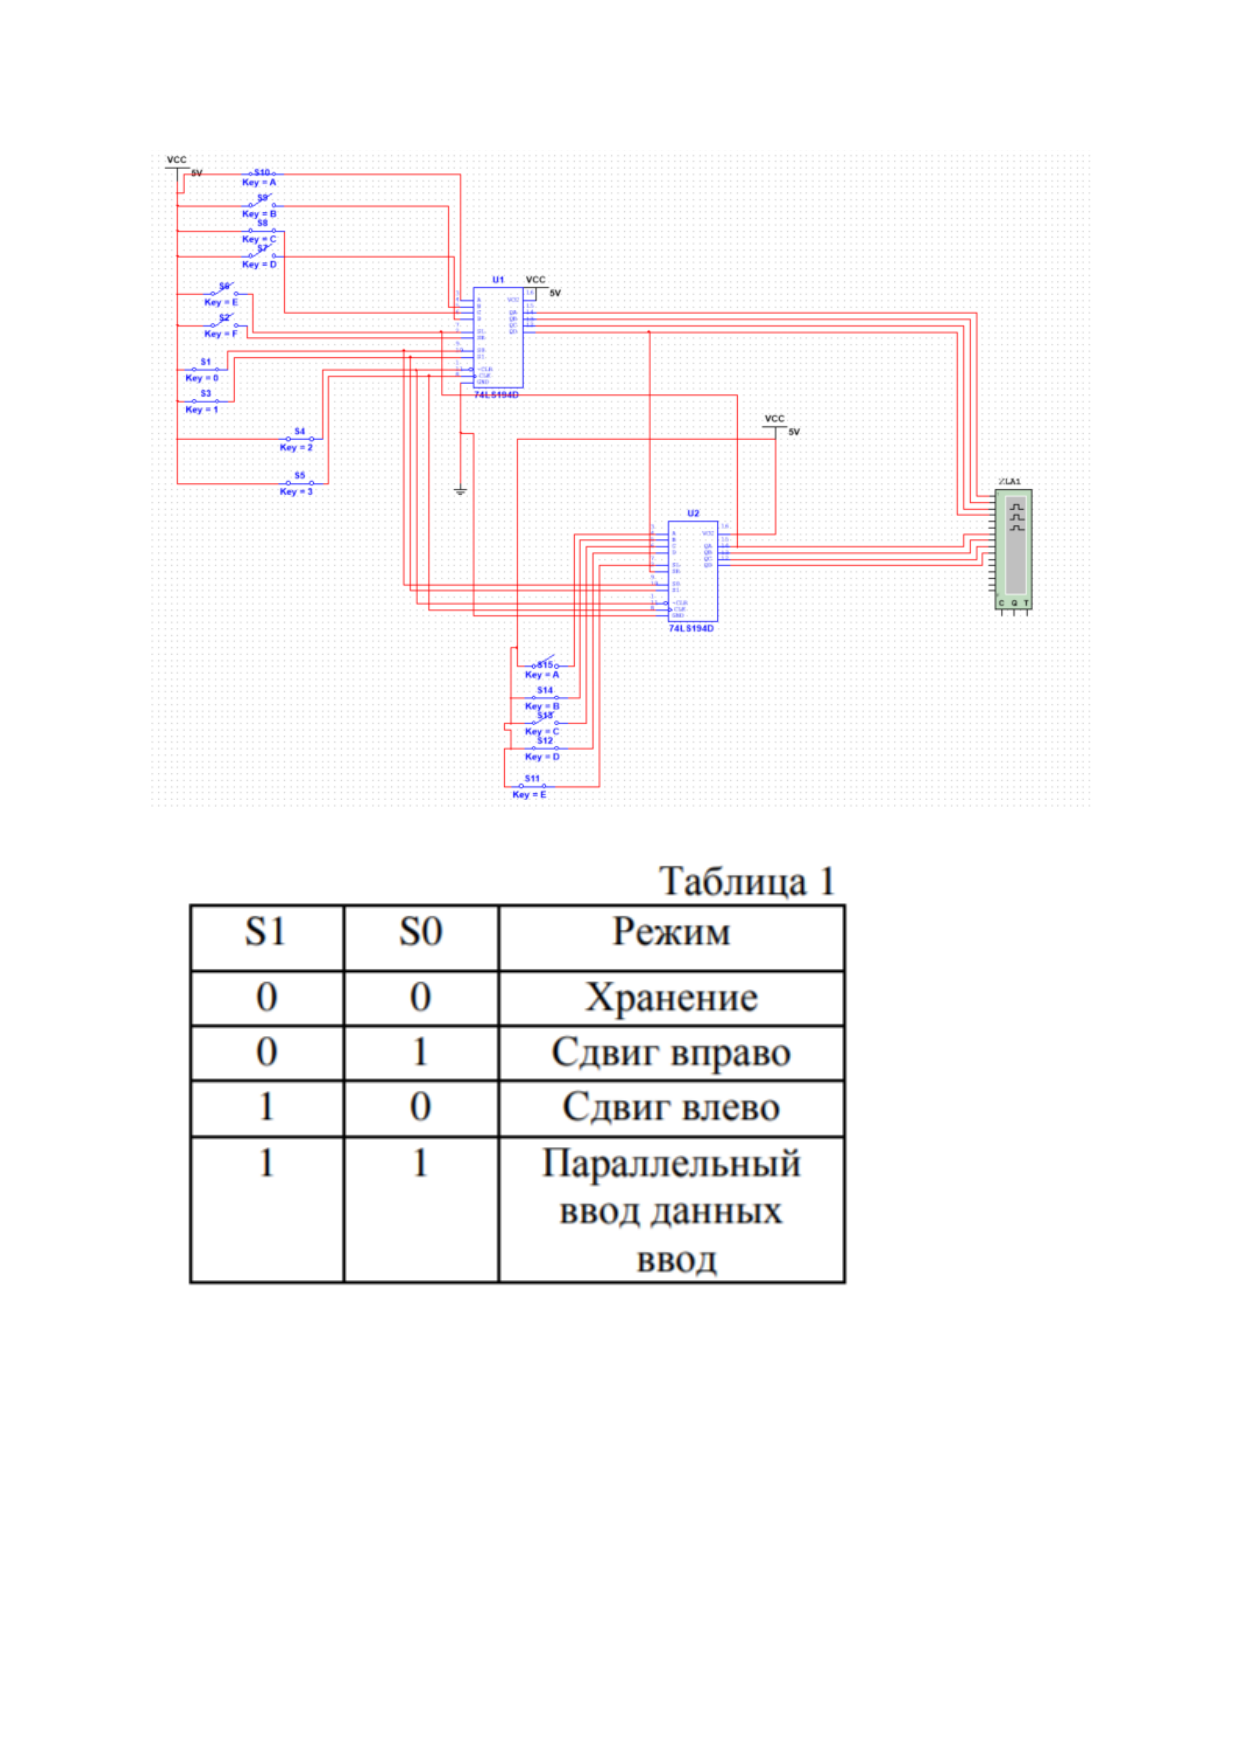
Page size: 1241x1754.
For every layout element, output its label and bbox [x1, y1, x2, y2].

picture [150, 810, 927, 1315]
picture [150, 150, 1091, 807]
